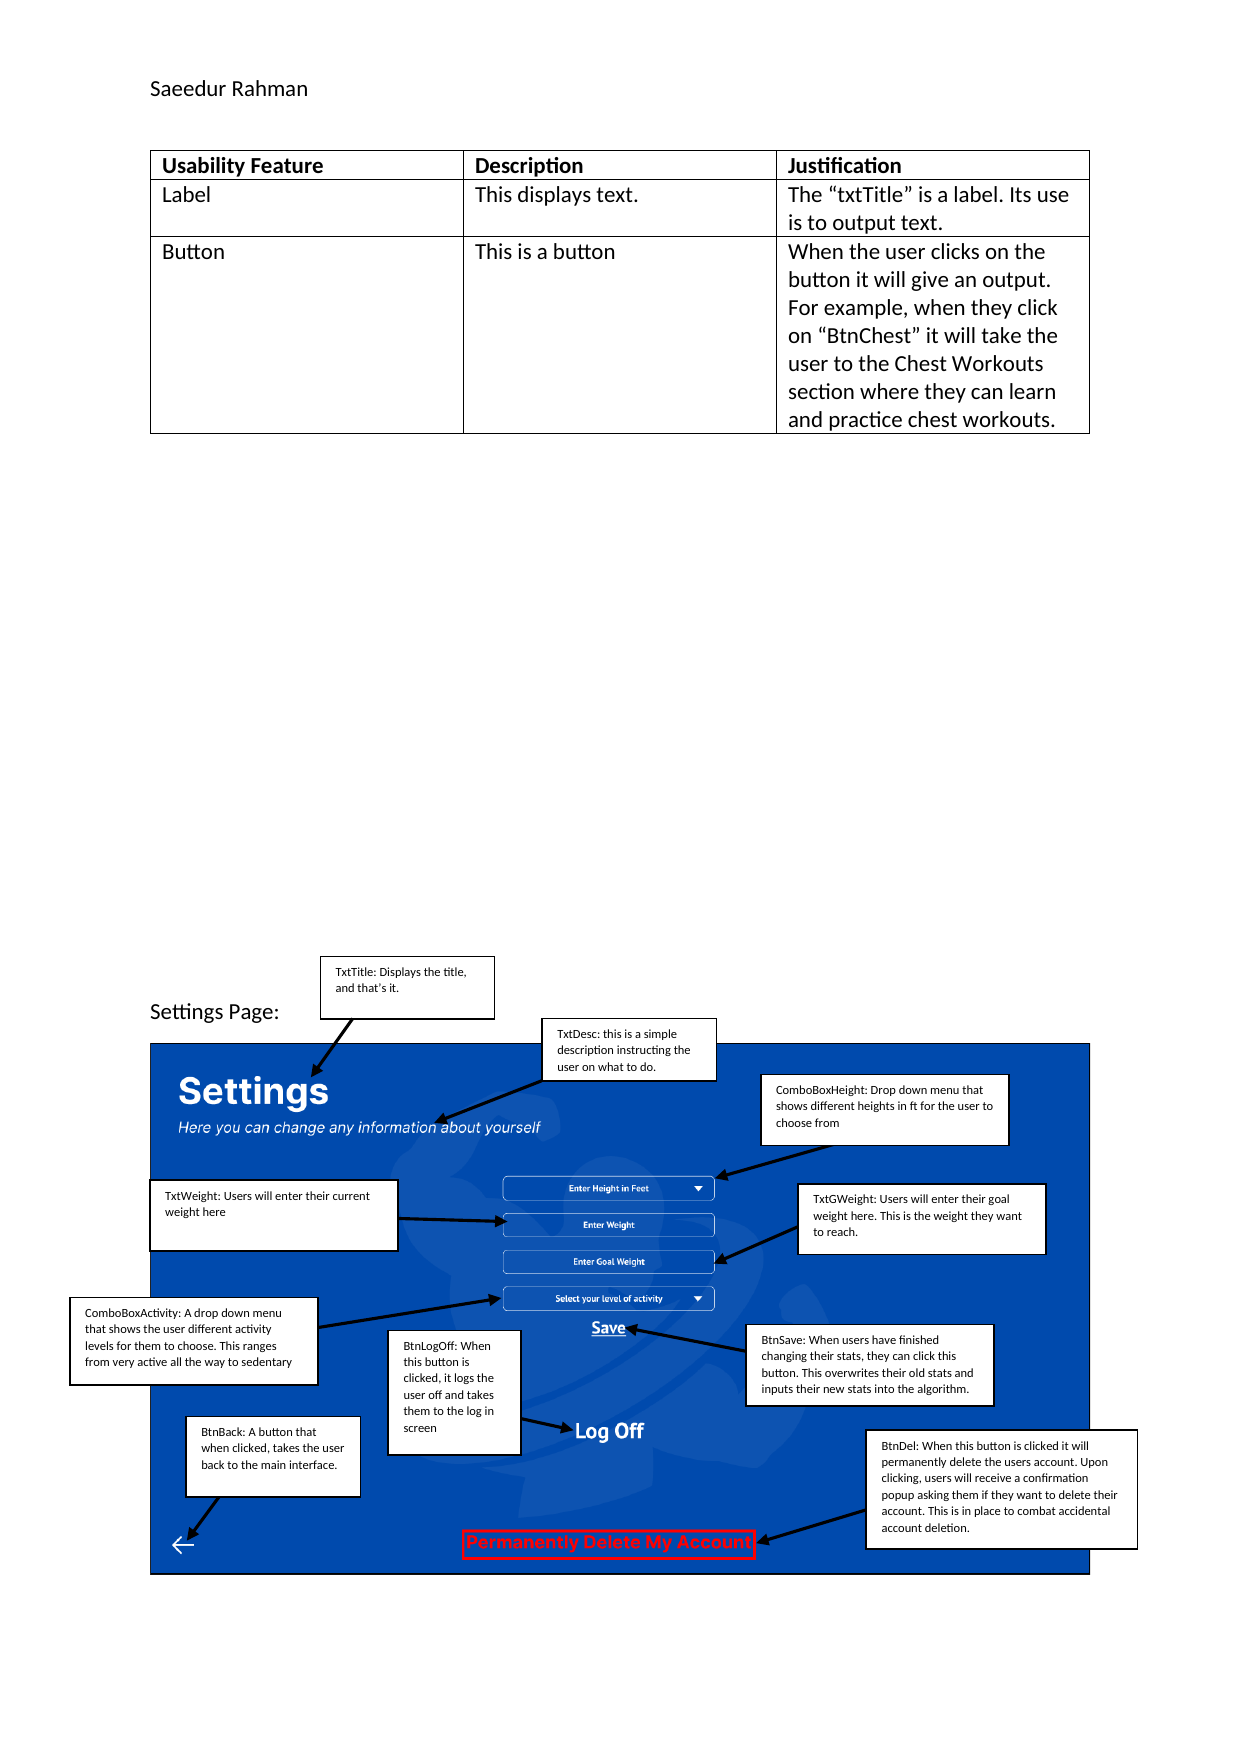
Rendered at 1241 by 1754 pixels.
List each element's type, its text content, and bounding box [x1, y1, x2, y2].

table_header Justification [777, 151, 1089, 179]
table_cell This displays text. [464, 180, 776, 236]
table_cell Label [151, 180, 463, 236]
text Settings Page: [351, 997, 1090, 1025]
table_cell Button [151, 237, 463, 433]
table_cell When the user clicks on the button it will give an output. For example, when they click on “BtnChest” it will take the user to the Chest Workouts section where they can learn and practice chest workouts. [777, 237, 1089, 433]
table_cell This is a button [464, 237, 776, 433]
text Settings Page: [150, 997, 349, 1025]
picture [150, 1043, 1091, 1575]
table_header Description [464, 151, 776, 179]
table_cell The “txtTitle” is a label. Its use is to output text. [777, 180, 1089, 236]
table_header Usability Feature [151, 151, 463, 179]
